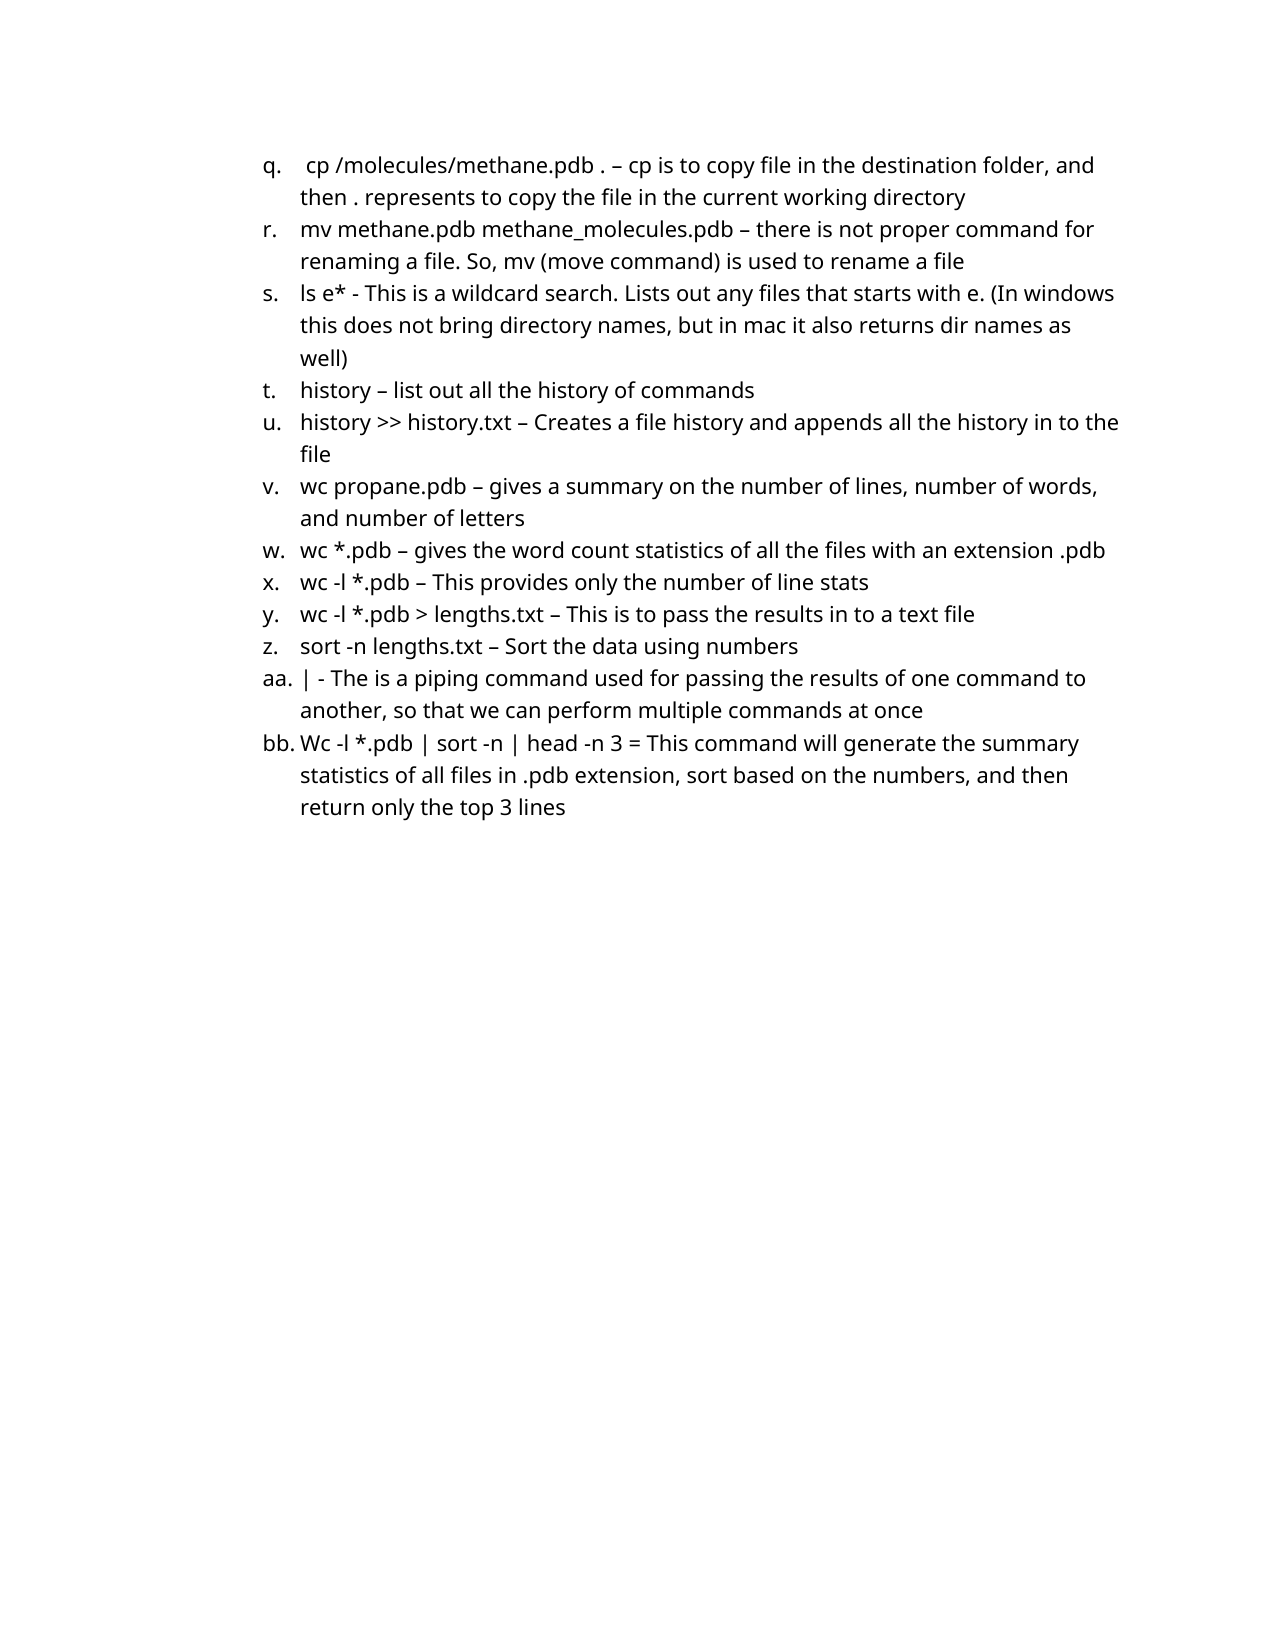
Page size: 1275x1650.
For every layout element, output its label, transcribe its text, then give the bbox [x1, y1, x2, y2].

list history >> history.txt – Creates a file history and appends all the history in to the file [262, 407, 1125, 468]
list history – list out all the history of commands [262, 374, 1125, 404]
list sort -n lengths.txt – Sort the data using numbers [262, 631, 1125, 661]
list wc *.pdb – gives the word count statistics of all the files with an extension .pdb [262, 535, 1125, 565]
list ls e* - This is a wildcard search. Lists out any files that starts with e. (In windows this does not bring directory names, but in mac it also returns dir names as well) [262, 278, 1125, 372]
list Wc -l *.pdb | sort -n | head -n 3 = This command will generate the summary statistics of all files in .pdb extension, sort based on the numbers, and then return only the top 3 lines [262, 727, 1125, 821]
list mv methane.pdb methane_molecules.pdb – there is not proper command for renaming a file. So, mv (move command) is used to rename a file [262, 214, 1125, 276]
list wc propane.pdb – gives a summary on the number of lines, number of words, and number of letters [262, 471, 1125, 533]
list | - The is a piping command used for passing the results of one command to another, so that we can perform multiple commands at once [262, 663, 1125, 725]
list cp /molecules/methane.pdb . – cp is to copy file in the destination folder, and then . represents to copy the file in the current working directory [262, 150, 1125, 212]
list wc -l *.pdb > lengths.txt – This is to pass the results in to a text file [262, 599, 1125, 629]
list wc -l *.pdb – This provides only the number of line stats [262, 567, 1125, 597]
